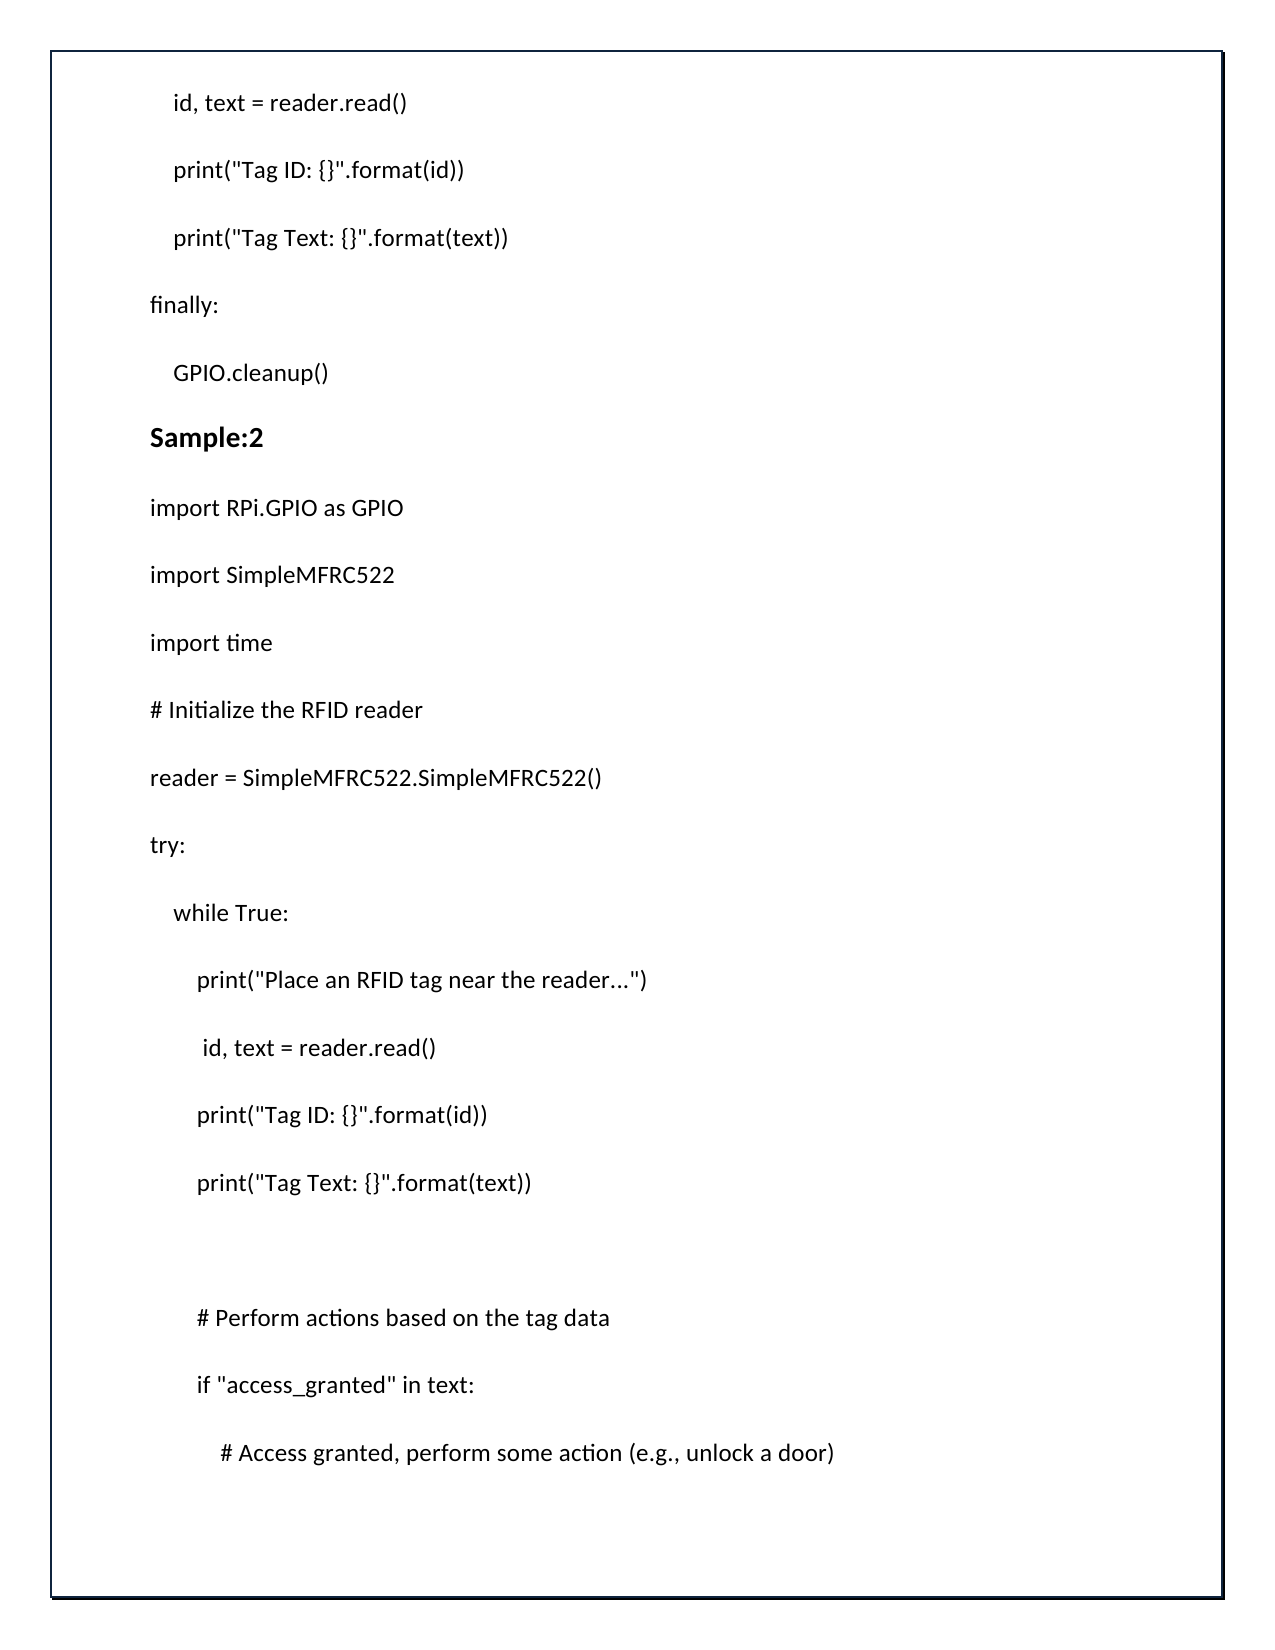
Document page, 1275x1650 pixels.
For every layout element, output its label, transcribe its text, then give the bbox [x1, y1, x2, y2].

text print("Tag ID: {}".format(id)) [150, 1087, 1123, 1130]
text print("Tag Text: {}".format(text)) [150, 210, 1123, 252]
text print("Tag Text: {}".format(text)) [150, 1155, 1123, 1197]
text import SimpleMFRC522 [150, 547, 1123, 590]
text id, text = reader.read() [150, 1020, 1123, 1062]
text GPIO.cleanup() [150, 345, 1123, 387]
text # Access granted, perform some action (e.g., unlock a door) [150, 1425, 1123, 1467]
text if "access_granted" in text: [150, 1357, 1123, 1400]
text print("Place an RFID tag near the reader...") [150, 952, 1123, 995]
text id, text = reader.read() [150, 75, 1123, 117]
text while True: [150, 885, 1123, 927]
text Sample:2 [150, 412, 1123, 455]
text # Perform actions based on the tag data [150, 1290, 1123, 1332]
text finally: [150, 277, 1123, 320]
text print("Tag ID: {}".format(id)) [150, 142, 1123, 185]
text # Initialize the RFID reader [150, 682, 1123, 725]
text import RPi.GPIO as GPIO [150, 480, 1123, 522]
text try: [150, 817, 1123, 860]
text reader = SimpleMFRC522.SimpleMFRC522() [150, 750, 1123, 792]
text import time [150, 615, 1123, 657]
